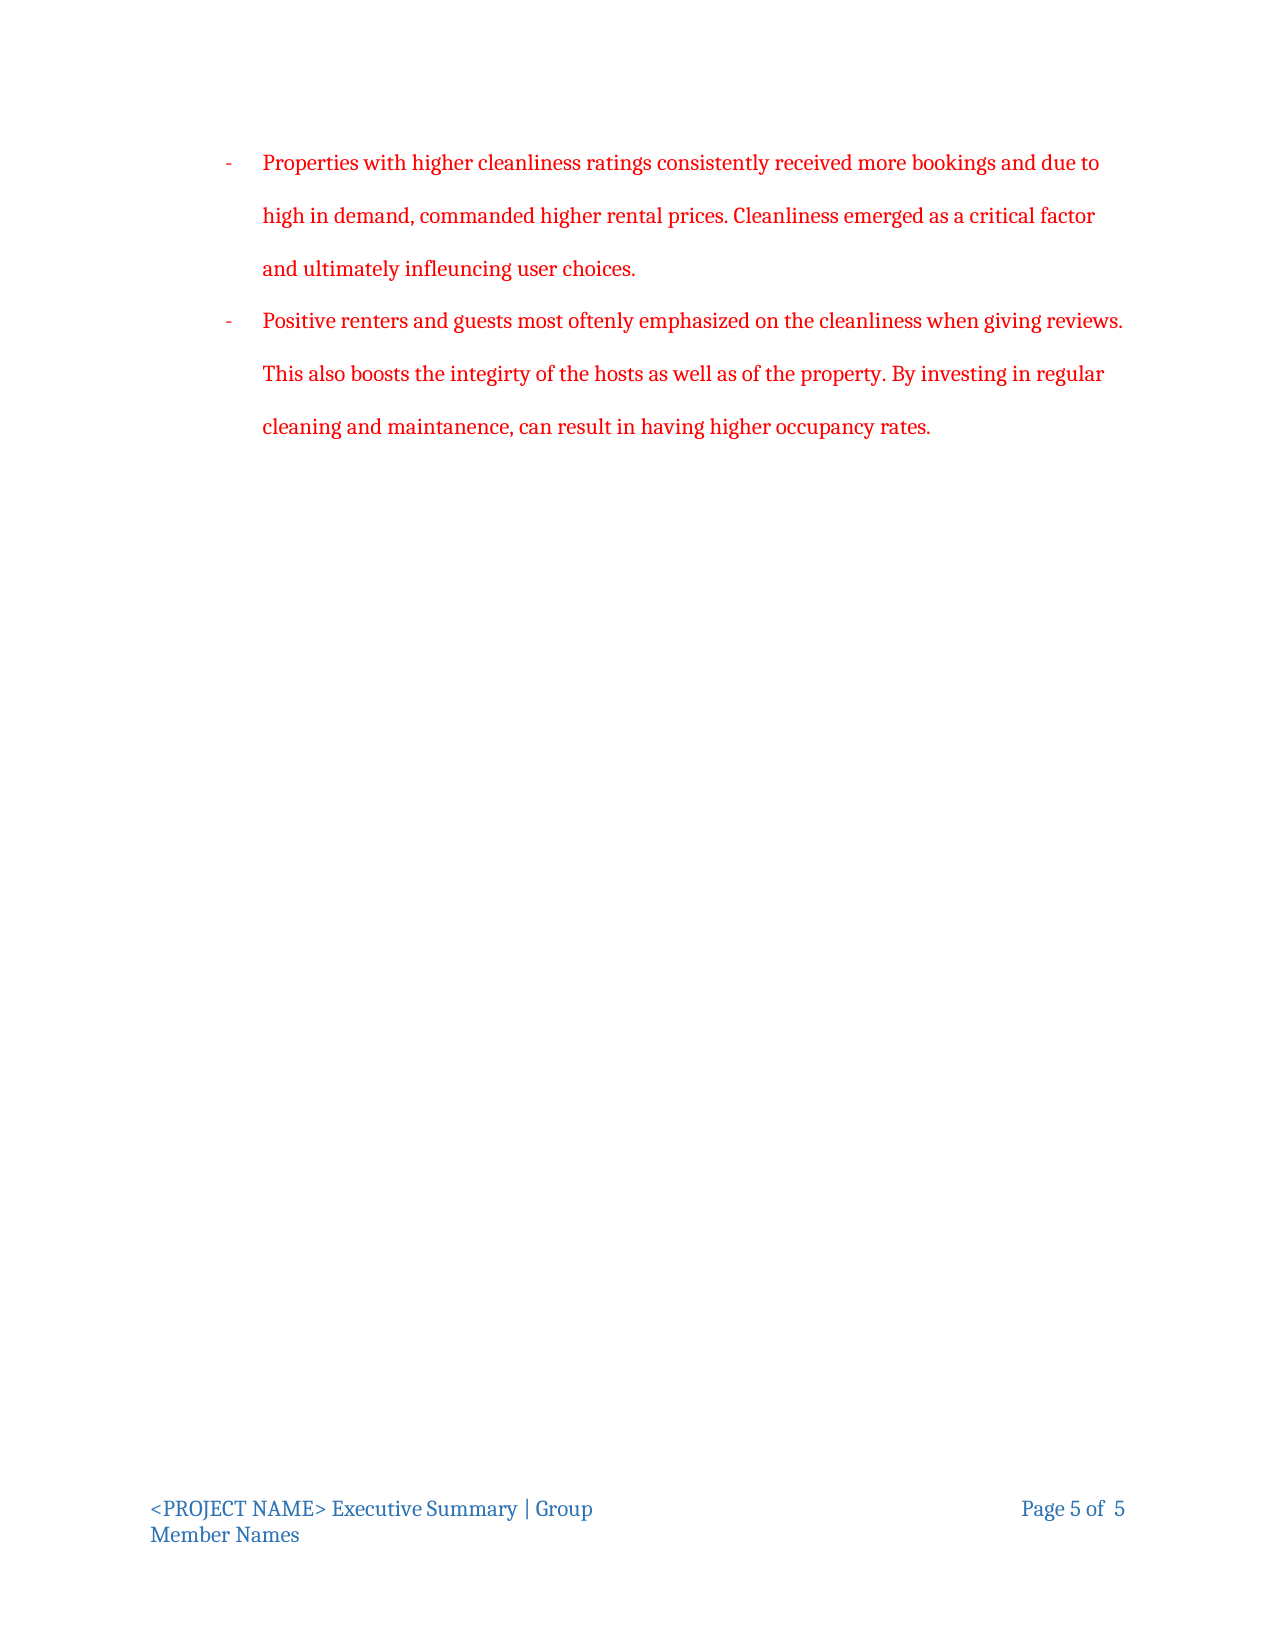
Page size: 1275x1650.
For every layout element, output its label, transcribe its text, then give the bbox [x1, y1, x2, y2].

list Positive renters and guests most oftenly emphasized on the cleanliness when giving reviews. This also boosts the integirty of the hosts as well as of the property. By investing in regular cleaning and maintanence, can result in having higher occupancy rates. [225, 308, 1125, 440]
list Properties with higher cleanliness ratings consistently received more bookings and due to high in demand, commanded higher rental prices. Cleanliness emerged as a critical factor and ultimately infleuncing user choices. [225, 150, 1125, 282]
